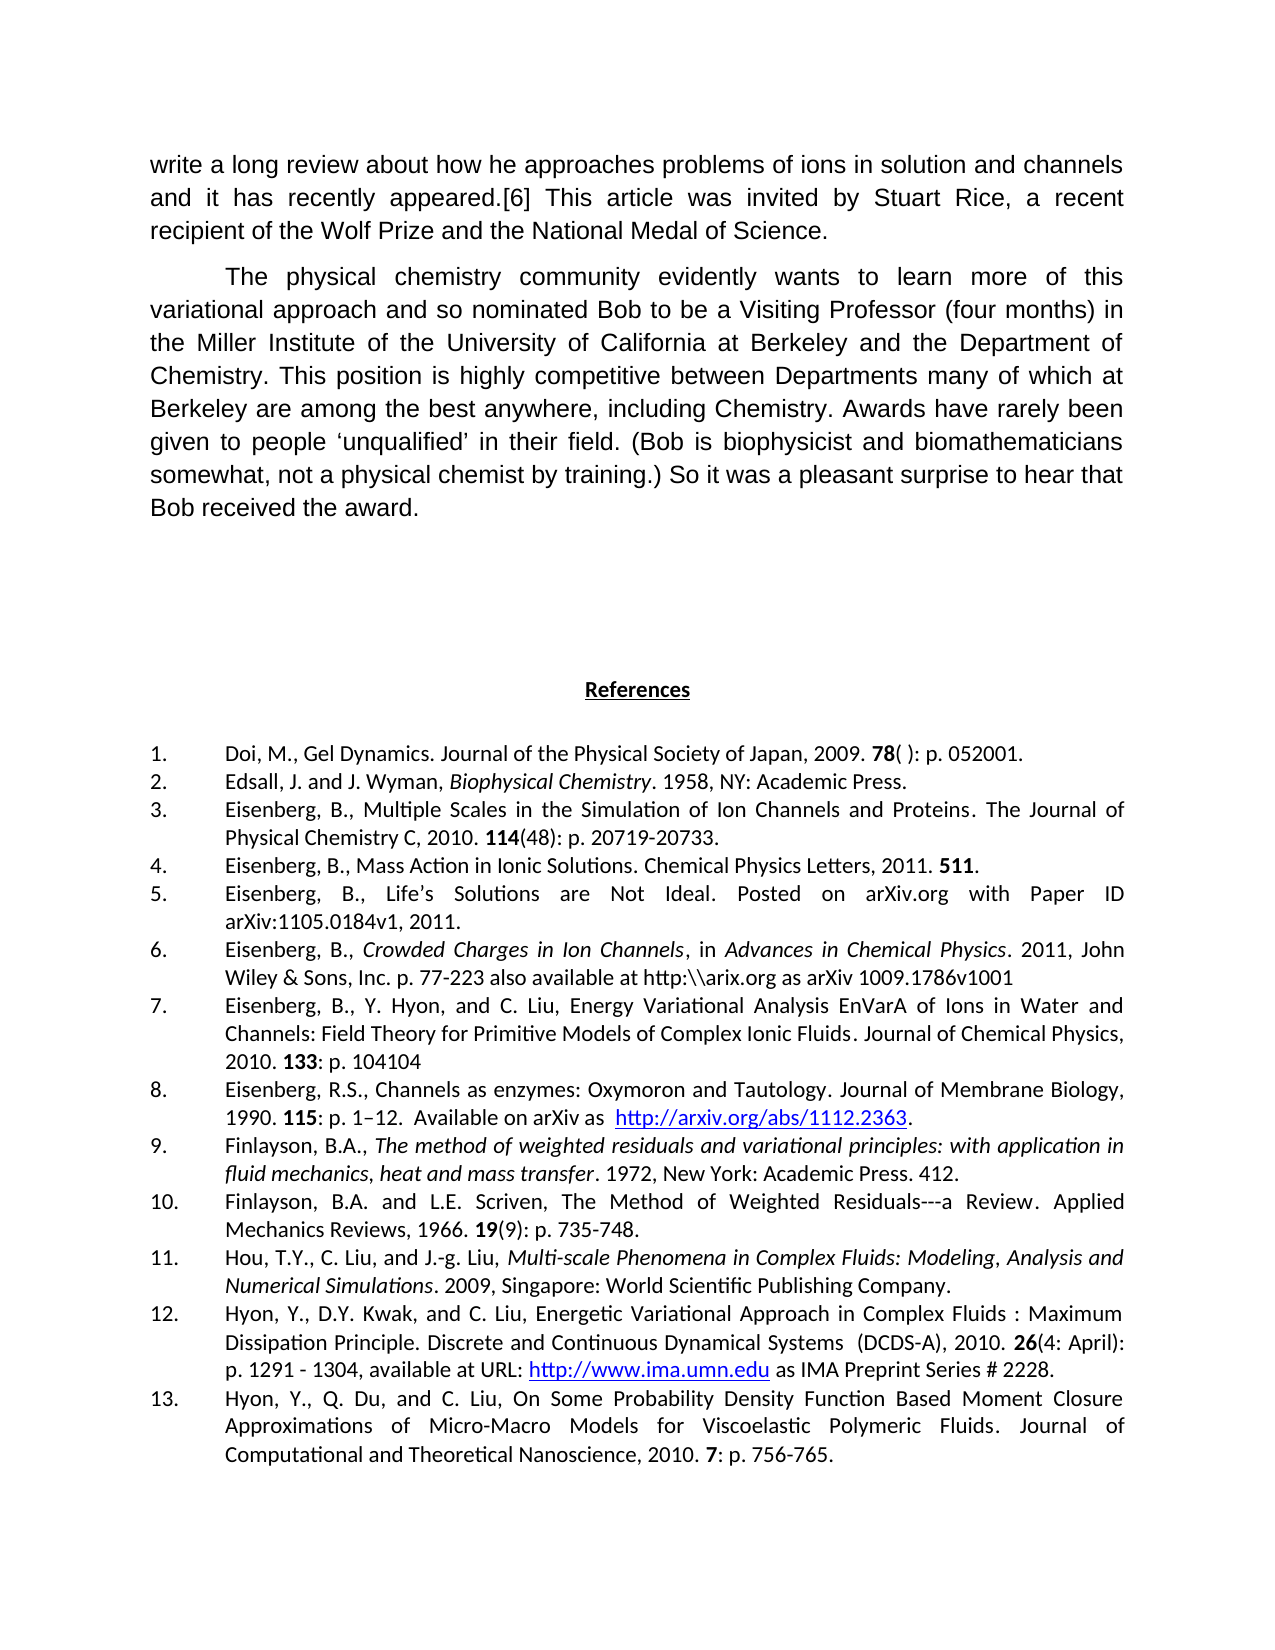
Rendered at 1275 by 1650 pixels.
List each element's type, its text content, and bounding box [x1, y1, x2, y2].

text 4. Eisenberg, B., Mass Action in Ionic Solutions. Chemical Physics Letters, 2011. 511. [150, 851, 1125, 879]
text 1. Doi, M., Gel Dynamics. Journal of the Physical Society of Japan, 2009. 78( ): p. 052001. [150, 739, 1125, 767]
text 13. Hyon, Y., Q. Du, and C. Liu, On Some Probability Density Function Based Moment Closure Approximations of Micro-Macro Models for Viscoelastic Polymeric Fluids. Journal of Computational and Theoretical Nanoscience, 2010. 7: p. 756-765. [150, 1384, 1125, 1468]
text 3. Eisenberg, B., Multiple Scales in the Simulation of Ion Channels and Proteins. The Journal of Physical Chemistry C, 2010. 114(48): p. 20719-20733. [150, 795, 1125, 851]
text References [150, 675, 1125, 703]
text 9. Finlayson, B.A., The method of weighted residuals and variational principles: with application in fluid mechanics, heat and mass transfer. 1972, New York: Academic Press. 412. [150, 1131, 1125, 1187]
text 6. Eisenberg, B., Crowded Charges in Ion Channels, in Advances in Chemical Physics. 2011, John Wiley & Sons, Inc. p. 77-223 also available at http:\\arix.org as arXiv 1009.1786v1001 [150, 935, 1125, 991]
text 5. Eisenberg, B., Life’s Solutions are Not Ideal. Posted on arXiv.org with Paper ID arXiv:1105.0184v1, 2011. [150, 879, 1125, 935]
text 8. Eisenberg, R.S., Channels as enzymes: Oxymoron and Tautology. Journal of Membrane Biology, 1990. 115: p. 1–12. Available on arXiv as http://arxiv.org/abs/1112.2363. [150, 1075, 1125, 1131]
text 7. Eisenberg, B., Y. Hyon, and C. Liu, Energy Variational Analysis EnVarA of Ions in Water and Channels: Field Theory for Primitive Models of Complex Ionic Fluids. Journal of Chemical Physics, 2010. 133: p. 104104 [150, 991, 1125, 1075]
text The physical chemistry community evidently wants to learn more of this variational approach and so nominated Bob to be a Visiting Professor (four months) in the Miller Institute of the University of California at Berkeley and the Department of Chemistry. This position is highly competitive between Departments many of which at Berkeley are among the best anywhere, including Chemistry. Awards have rarely been given to people ‘unqualified’ in their field. (Bob is biophysicist and biomathematicians somewhat, not a physical chemist by training.) So it was a pleasant surprise to hear that Bob received the award. [150, 262, 1125, 521]
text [150, 150, 1125, 245]
text 2. Edsall, J. and J. Wyman, Biophysical Chemistry. 1958, NY: Academic Press. [150, 767, 1125, 795]
text 12. Hyon, Y., D.Y. Kwak, and C. Liu, Energetic Variational Approach in Complex Fluids : Maximum Dissipation Principle. Discrete and Continuous Dynamical Systems (DCDS-A), 2010. 26(4: April): p. 1291 - 1304, available at URL: http://www.ima.umn.edu as IMA Preprint Series # 2228. [150, 1299, 1125, 1384]
text 10. Finlayson, B.A. and L.E. Scriven, The Method of Weighted Residuals---a Review. Applied Mechanics Reviews, 1966. 19(9): p. 735-748. [150, 1187, 1125, 1243]
text 11. Hou, T.Y., C. Liu, and J.-g. Liu, Multi-scale Phenomena in Complex Fluids: Modeling, Analysis and Numerical Simulations. 2009, Singapore: World Scientific Publishing Company. [150, 1243, 1125, 1299]
